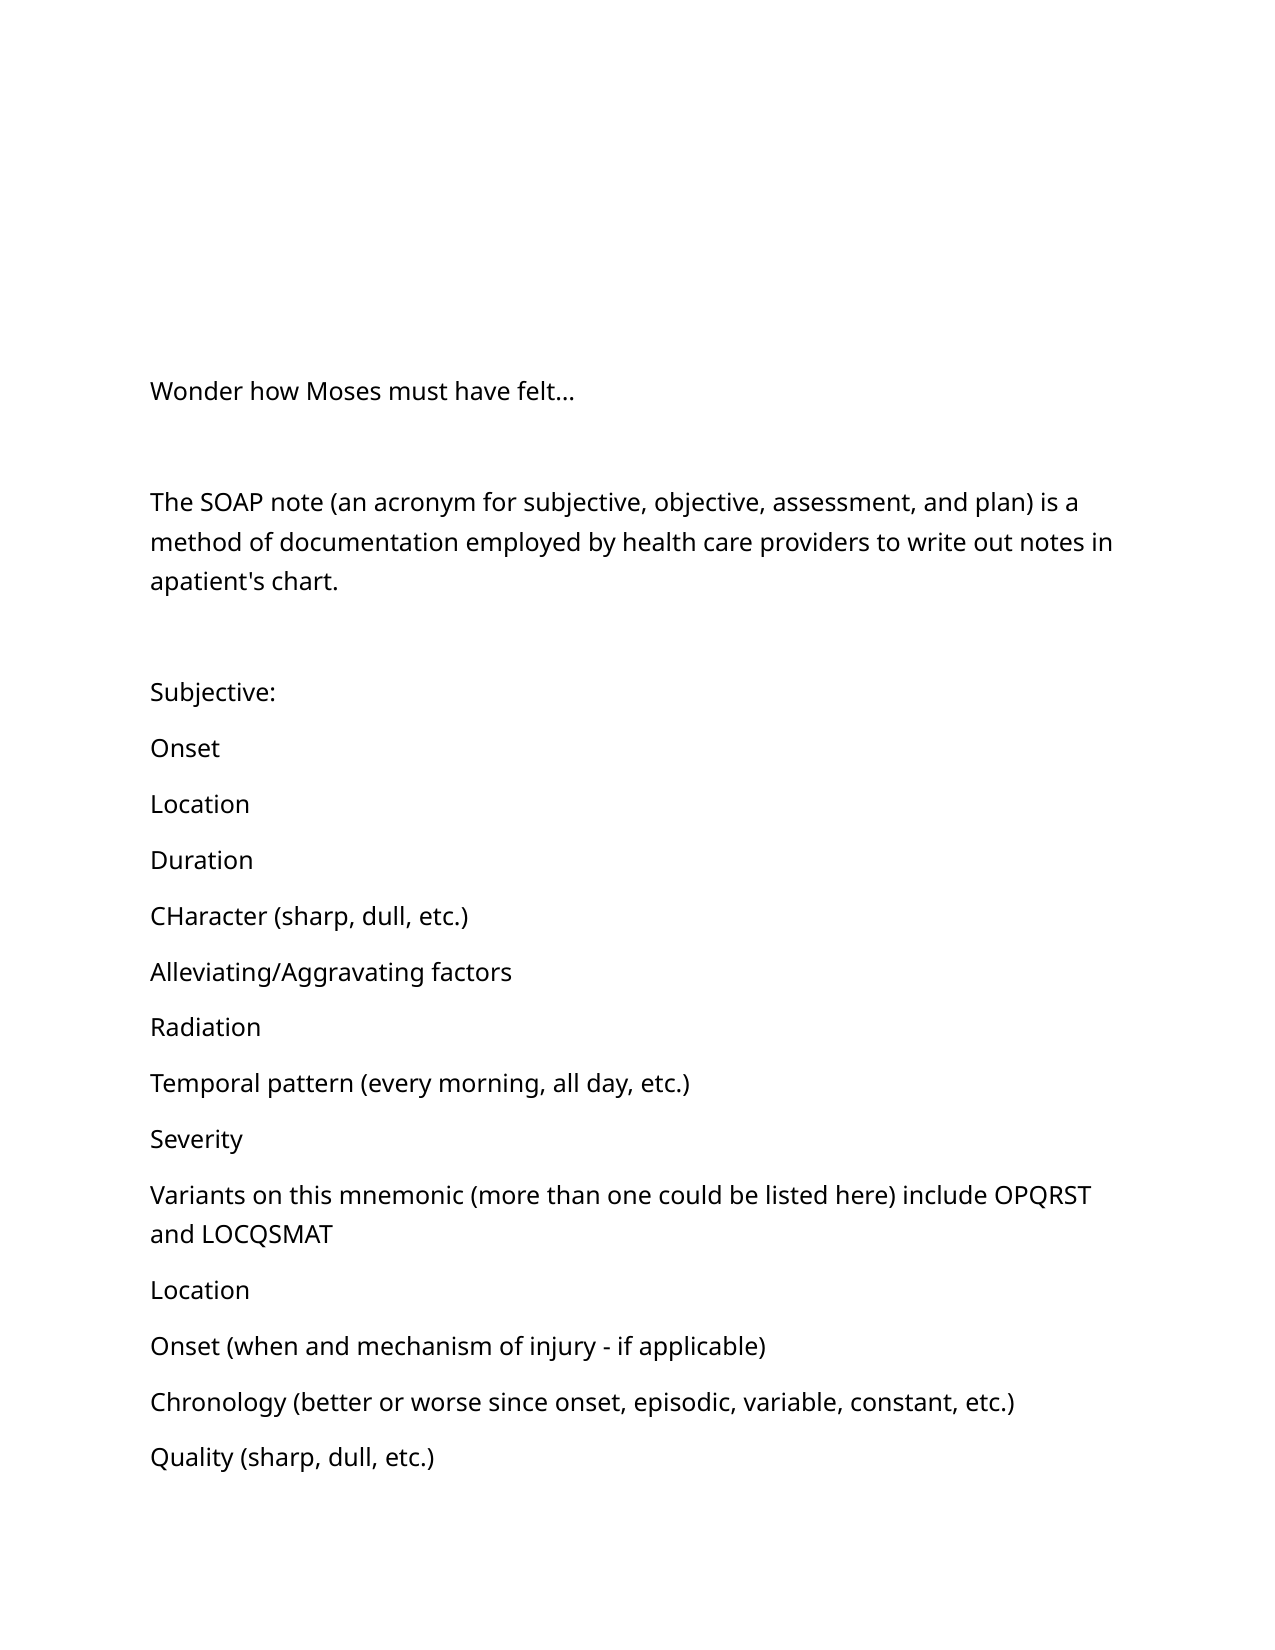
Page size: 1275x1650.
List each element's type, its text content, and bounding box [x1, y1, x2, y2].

text Severity [150, 1122, 1125, 1156]
text Chronology (better or worse since onset, episodic, variable, constant, etc.) [150, 1384, 1125, 1418]
text Radiation [150, 1010, 1125, 1044]
text Duration [150, 842, 1125, 877]
text CHaracter (sharp, dull, etc.) [150, 898, 1125, 932]
text Wonder how Moses must have felt… [150, 373, 1125, 407]
text Subjective: [150, 675, 1125, 709]
text Variants on this mnemonic (more than one could be listed here) include OPQRST and LOCQSMAT [150, 1177, 1125, 1251]
text Quality (sharp, dull, etc.) [150, 1440, 1125, 1474]
text Onset (when and mechanism of injury - if applicable) [150, 1328, 1125, 1362]
text Location [150, 787, 1125, 821]
text Onset [150, 731, 1125, 765]
text The SOAP note (an acronym for subjective, objective, assessment, and plan) is a method of documentation employed by health care providers to write out notes in apatient's chart. [150, 485, 1125, 597]
text Location [150, 1272, 1125, 1307]
text Alleviating/Aggravating factors [150, 954, 1125, 988]
text Temporal pattern (every morning, all day, etc.) [150, 1066, 1125, 1100]
